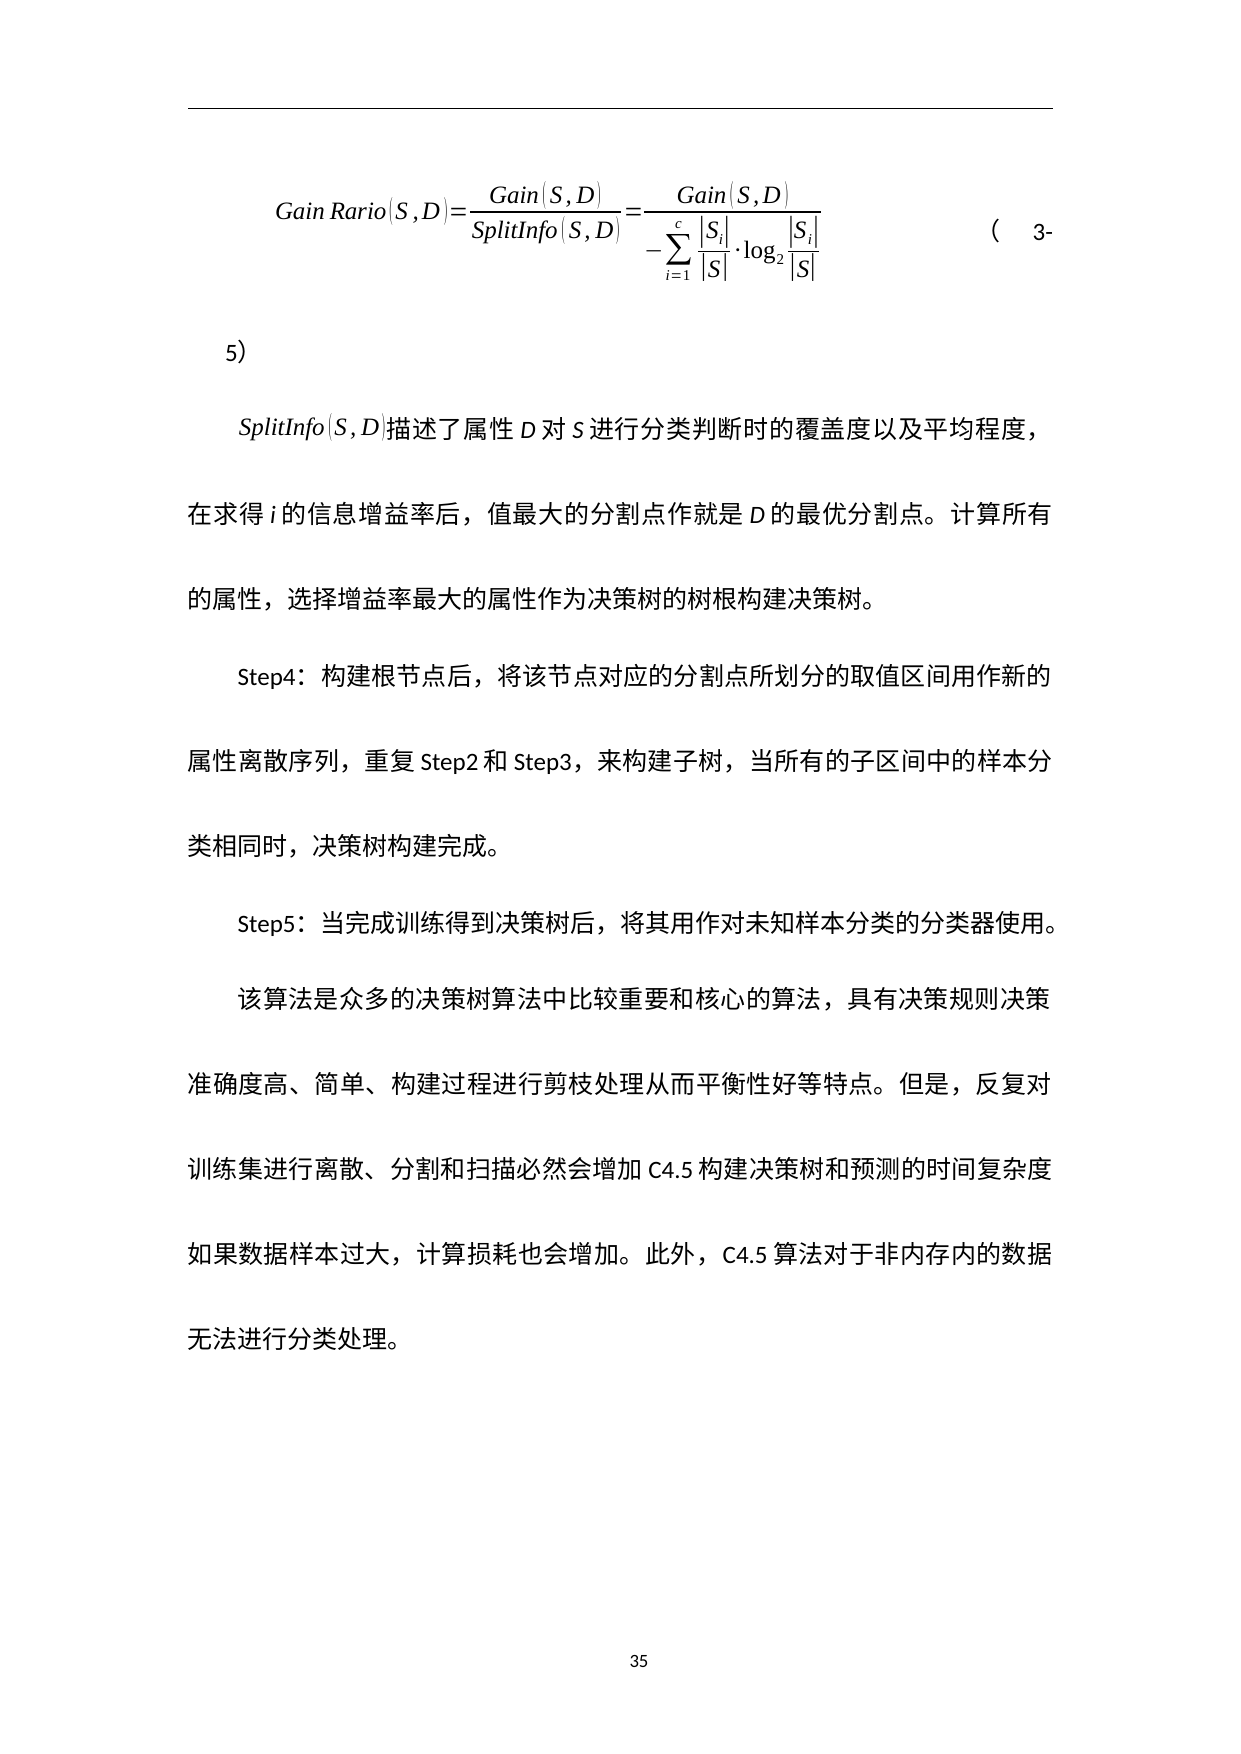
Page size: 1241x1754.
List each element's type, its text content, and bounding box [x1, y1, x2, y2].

text Step5：当完成训练得到决策树后，将其用作对未知样本分类的分类器使用。 [187, 887, 1053, 955]
text 该算法是众多的决策树算法中比较重要和核心的算法，具有决策规则决策准确度高、简单、构建过程进行剪枝处理从而平衡性好等特点。但是，反复对训练集进行离散、分割和扫描必然会增加C4.5构建决策树和预测的时间复杂度，如果数据样本过大，计算损耗也会增加。此外，C4.5算法对于非内存内的数据无法进行分类处理。 [187, 964, 1053, 1372]
text （3-5） [225, 164, 1053, 384]
text 描述了属性D对S进行分类判断时的覆盖度以及平均程度，在求得i的信息增益率后，值最大的分割点作就是D的最优分割点。计算所有的属性，选择增益率最大的属性作为决策树的树根构建决策树。 [187, 394, 1053, 631]
text Step4：构建根节点后，将该节点对应的分割点所划分的取值区间用作新的属性离散序列，重复Step2和Step3，来构建子树，当所有的子区间中的样本分类相同时，决策树构建完成。 [187, 640, 1053, 878]
